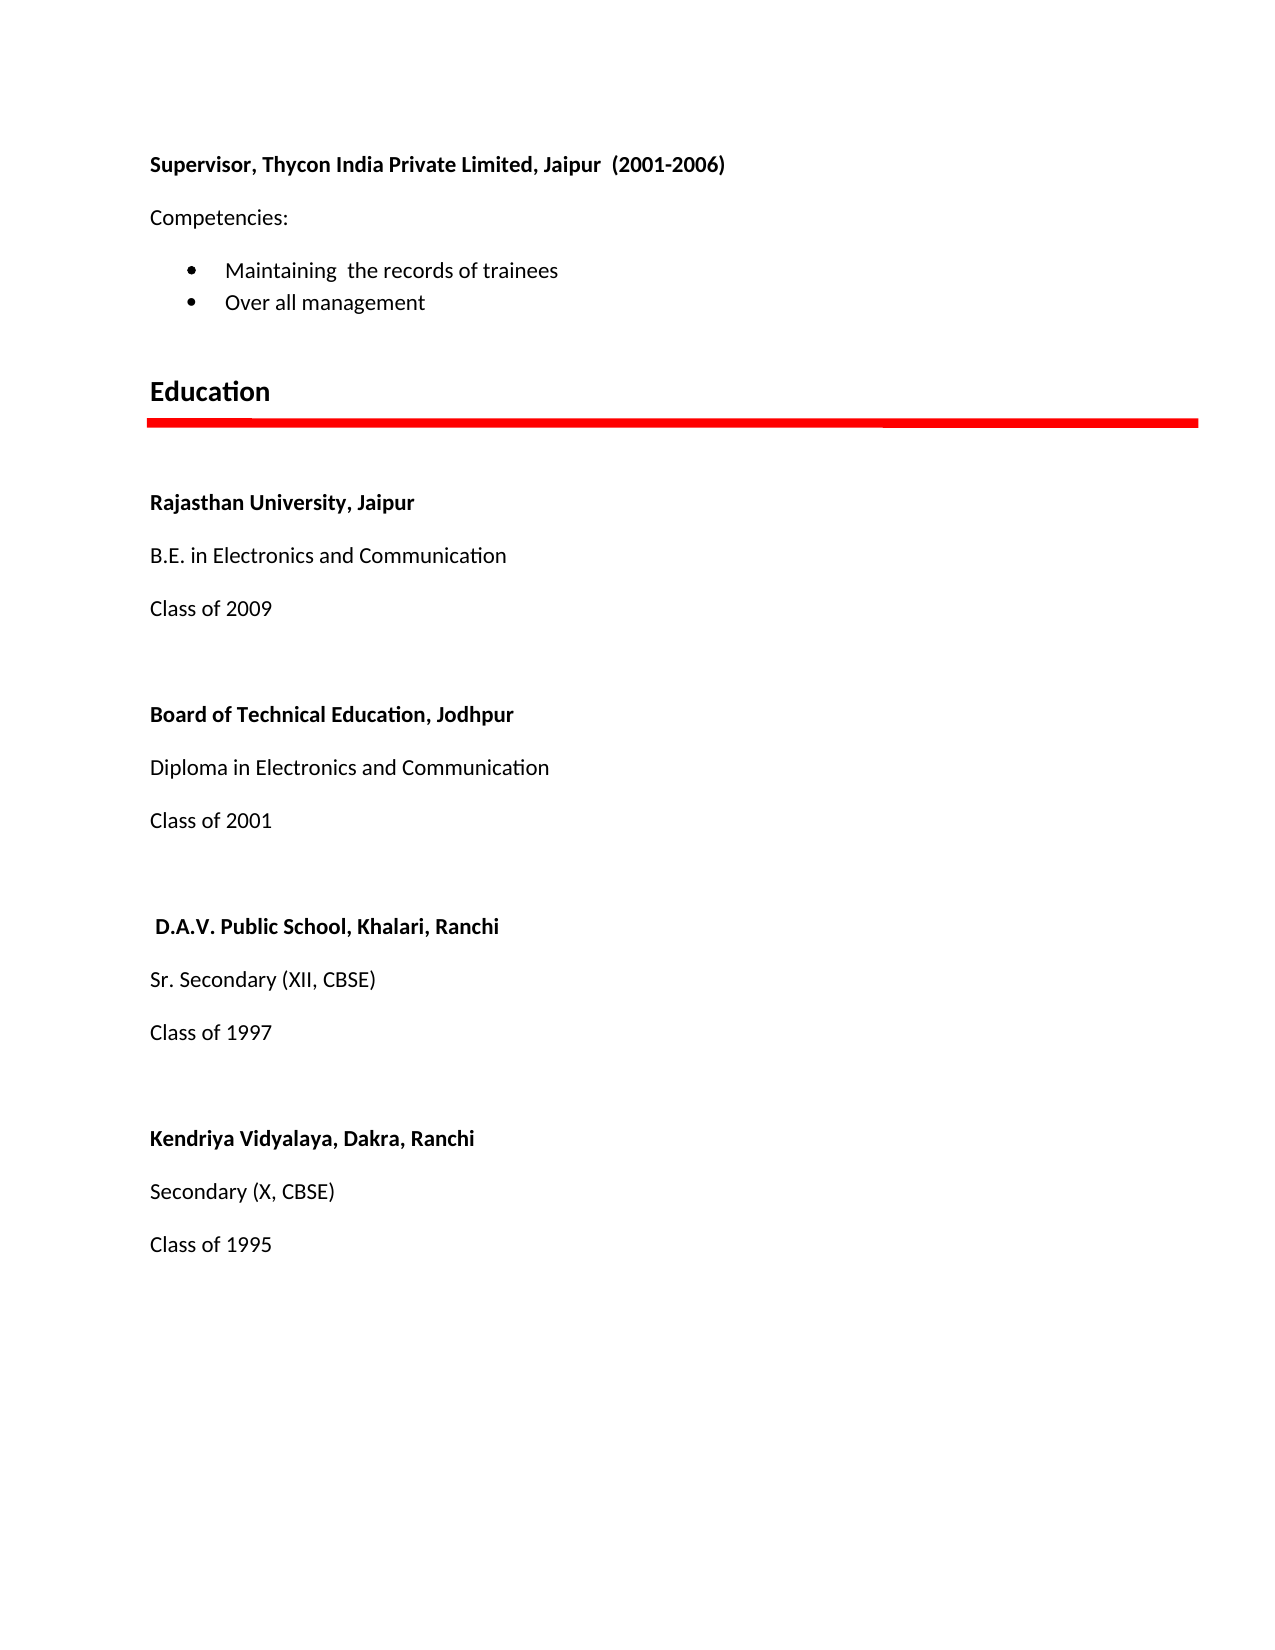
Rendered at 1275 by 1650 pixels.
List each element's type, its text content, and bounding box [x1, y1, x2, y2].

text Education [150, 373, 1125, 409]
text Class of 2001 [150, 806, 1125, 834]
text Sr. Secondary (XII, CBSE) [150, 965, 1125, 993]
text Secondary (X, CBSE) [150, 1177, 1125, 1206]
list Maintaining the records of trainees [187, 256, 1125, 284]
text Board of Technical Education, Jodhpur [150, 700, 1125, 728]
text Class of 1995 [150, 1231, 1125, 1258]
text D.A.V. Public School, Khalari, Ranchi [150, 912, 1125, 940]
text Diploma in Electronics and Communication [150, 753, 1125, 781]
text Rajasthan University, Jaipur [150, 488, 1125, 516]
list Over all management [187, 288, 1125, 316]
text Competencies: [150, 203, 1125, 231]
text Class of 1997 [150, 1018, 1125, 1046]
text Supervisor, Thycon India Private Limited, Jaipur (2001-2006) [150, 150, 1125, 178]
text Class of 2009 [150, 594, 1125, 622]
text Kendriya Vidyalaya, Dakra, Ranchi [150, 1124, 1125, 1152]
text B.E. in Electronics and Communication [150, 541, 1125, 569]
